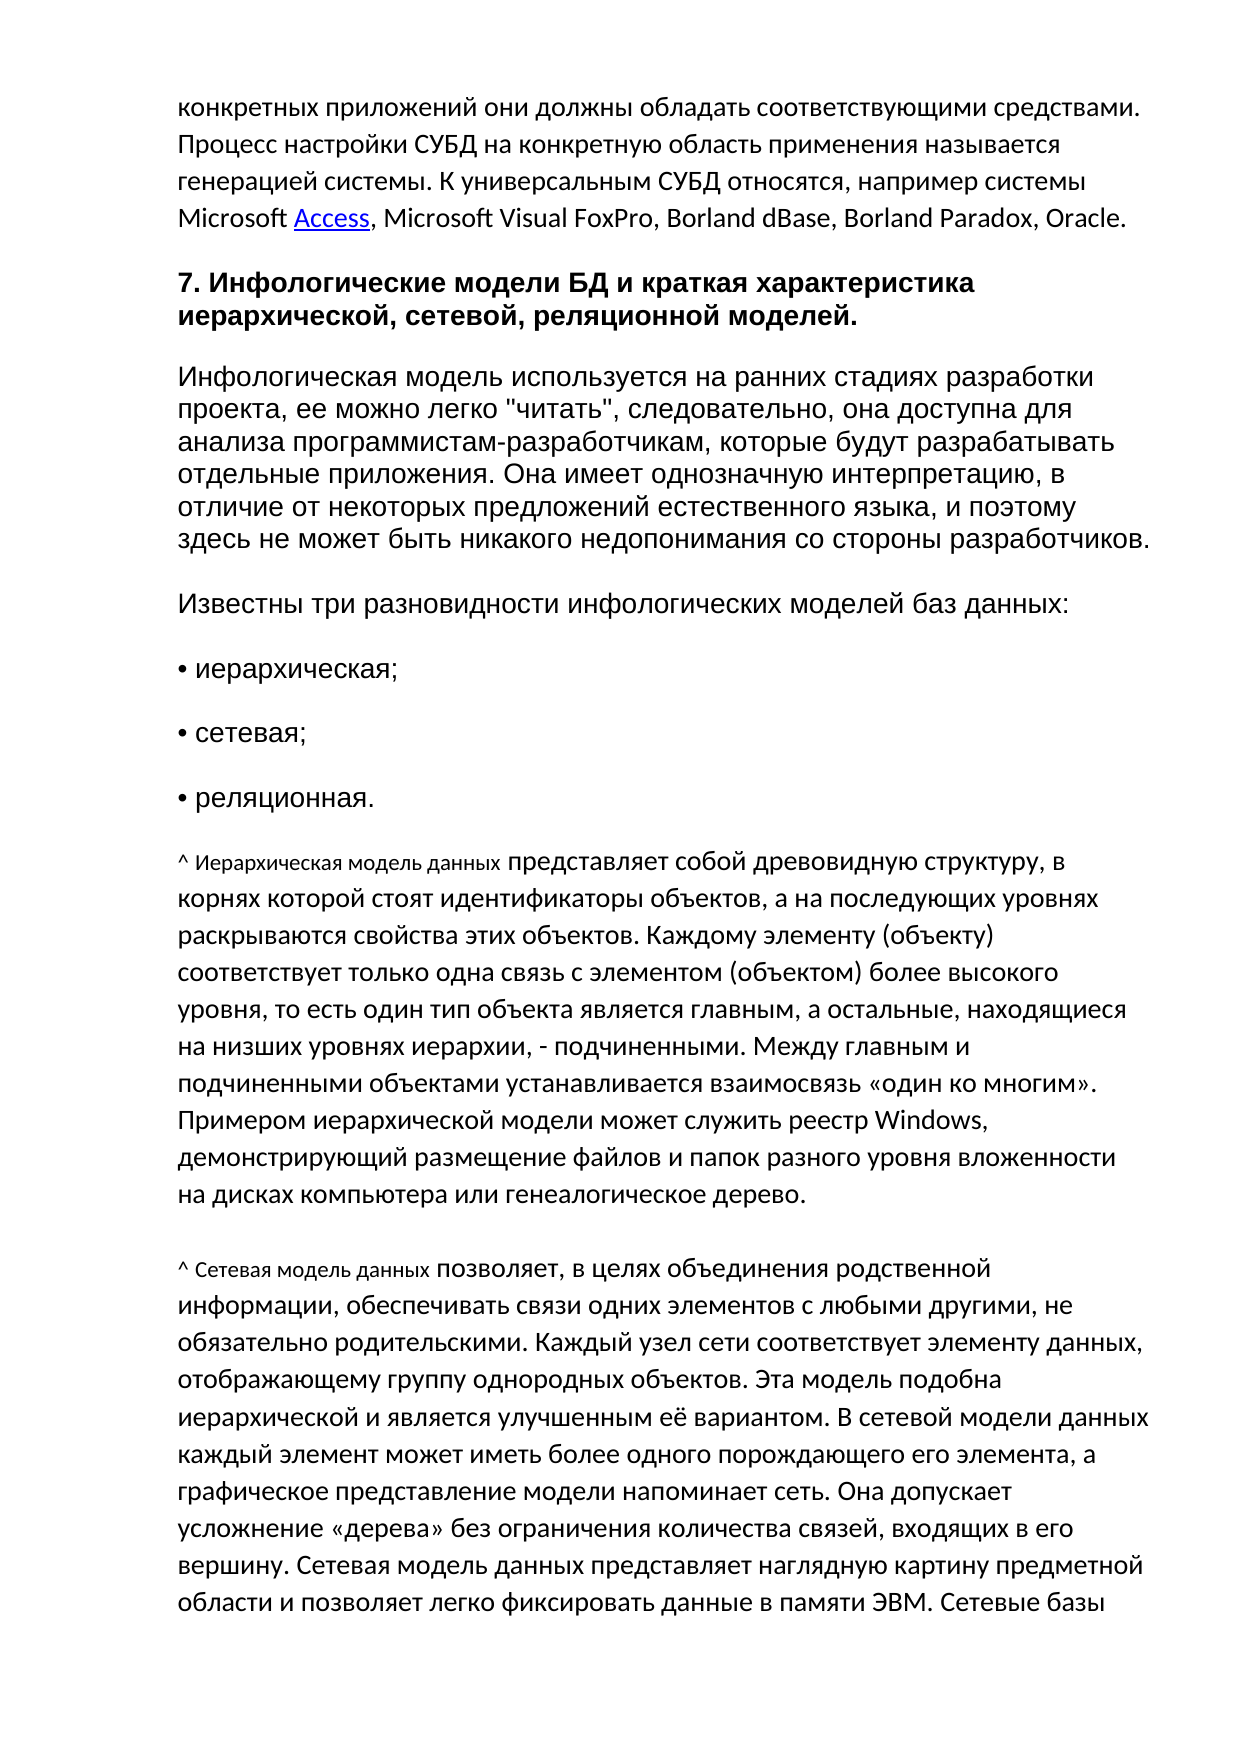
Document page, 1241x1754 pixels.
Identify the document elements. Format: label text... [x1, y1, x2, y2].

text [177, 89, 1152, 234]
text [177, 843, 1152, 1618]
text Инфологическая модель используется на ранних стадиях разработки проекта, ее можно легко "читать", следовательно, она доступна для анализа программистам-разработчикам, которые будут разрабатывать отдельные приложения. Она имеет однозначную интерпретацию, в отличие от некоторых предложений естественного языка, и поэтому здесь не может быть никакого недопонимания со стороны разработчиков. Известны три разновидности инфологических моделей баз данных: • иерархическая; • сетевая; • реляционная. [177, 360, 1152, 814]
text 7. Инфологические модели БД и краткая характеристика иерархической, сетевой, реляционной моделей. [177, 266, 1152, 331]
